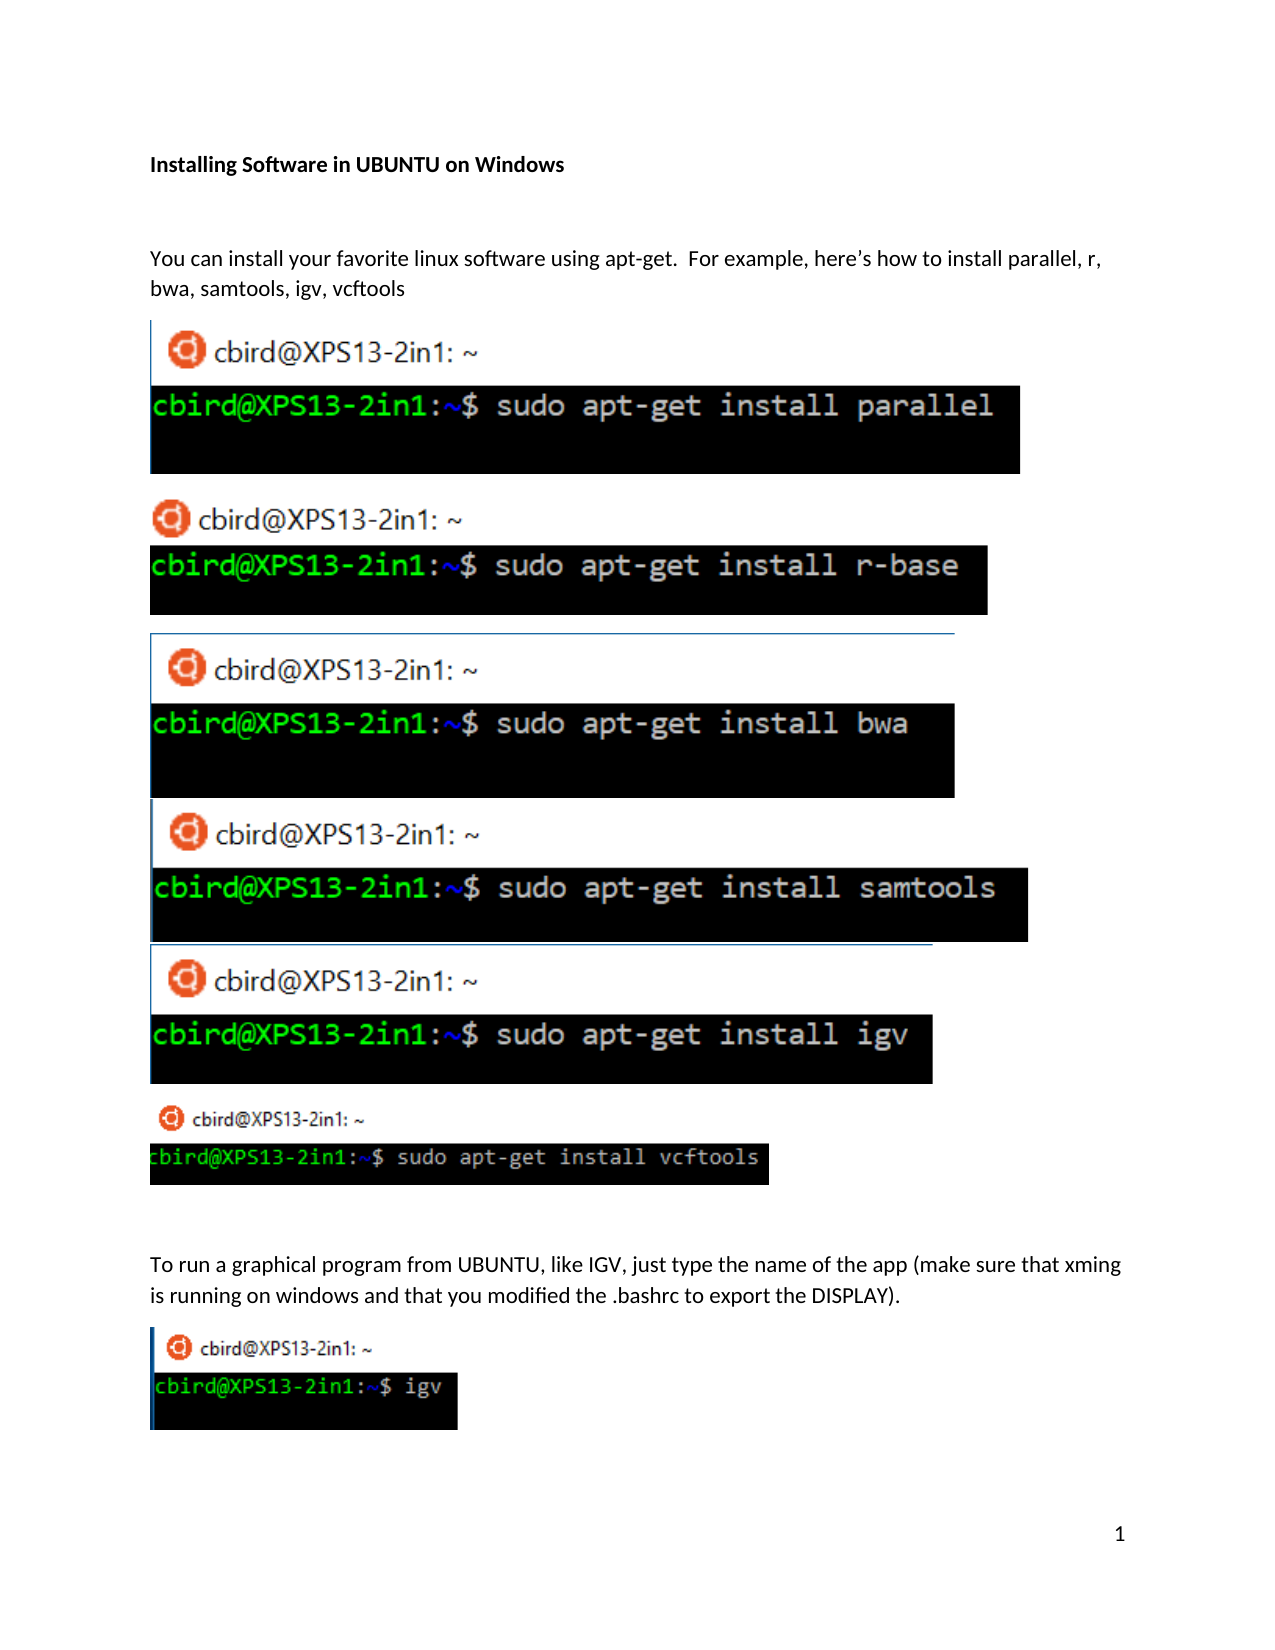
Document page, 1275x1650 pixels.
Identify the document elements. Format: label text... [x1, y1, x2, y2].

picture [150, 633, 955, 798]
picture [150, 799, 1029, 942]
picture [150, 944, 933, 1084]
picture [150, 1102, 769, 1185]
picture [150, 492, 988, 615]
text To run a graphical program from UBUNTU, like IGV, just type the name of the app (make sure that xming is running on windows and that you modified the .bashrc to export the DISPLAY). [150, 1251, 1125, 1309]
picture [150, 320, 1021, 474]
text You can install your favorite linux software using apt-get. For example, here’s how to install parallel, r, bwa, samtools, igv, vcftools [150, 244, 1125, 302]
text Installing Software in UBUNTU on Windows [150, 150, 1125, 178]
picture [150, 1327, 458, 1430]
